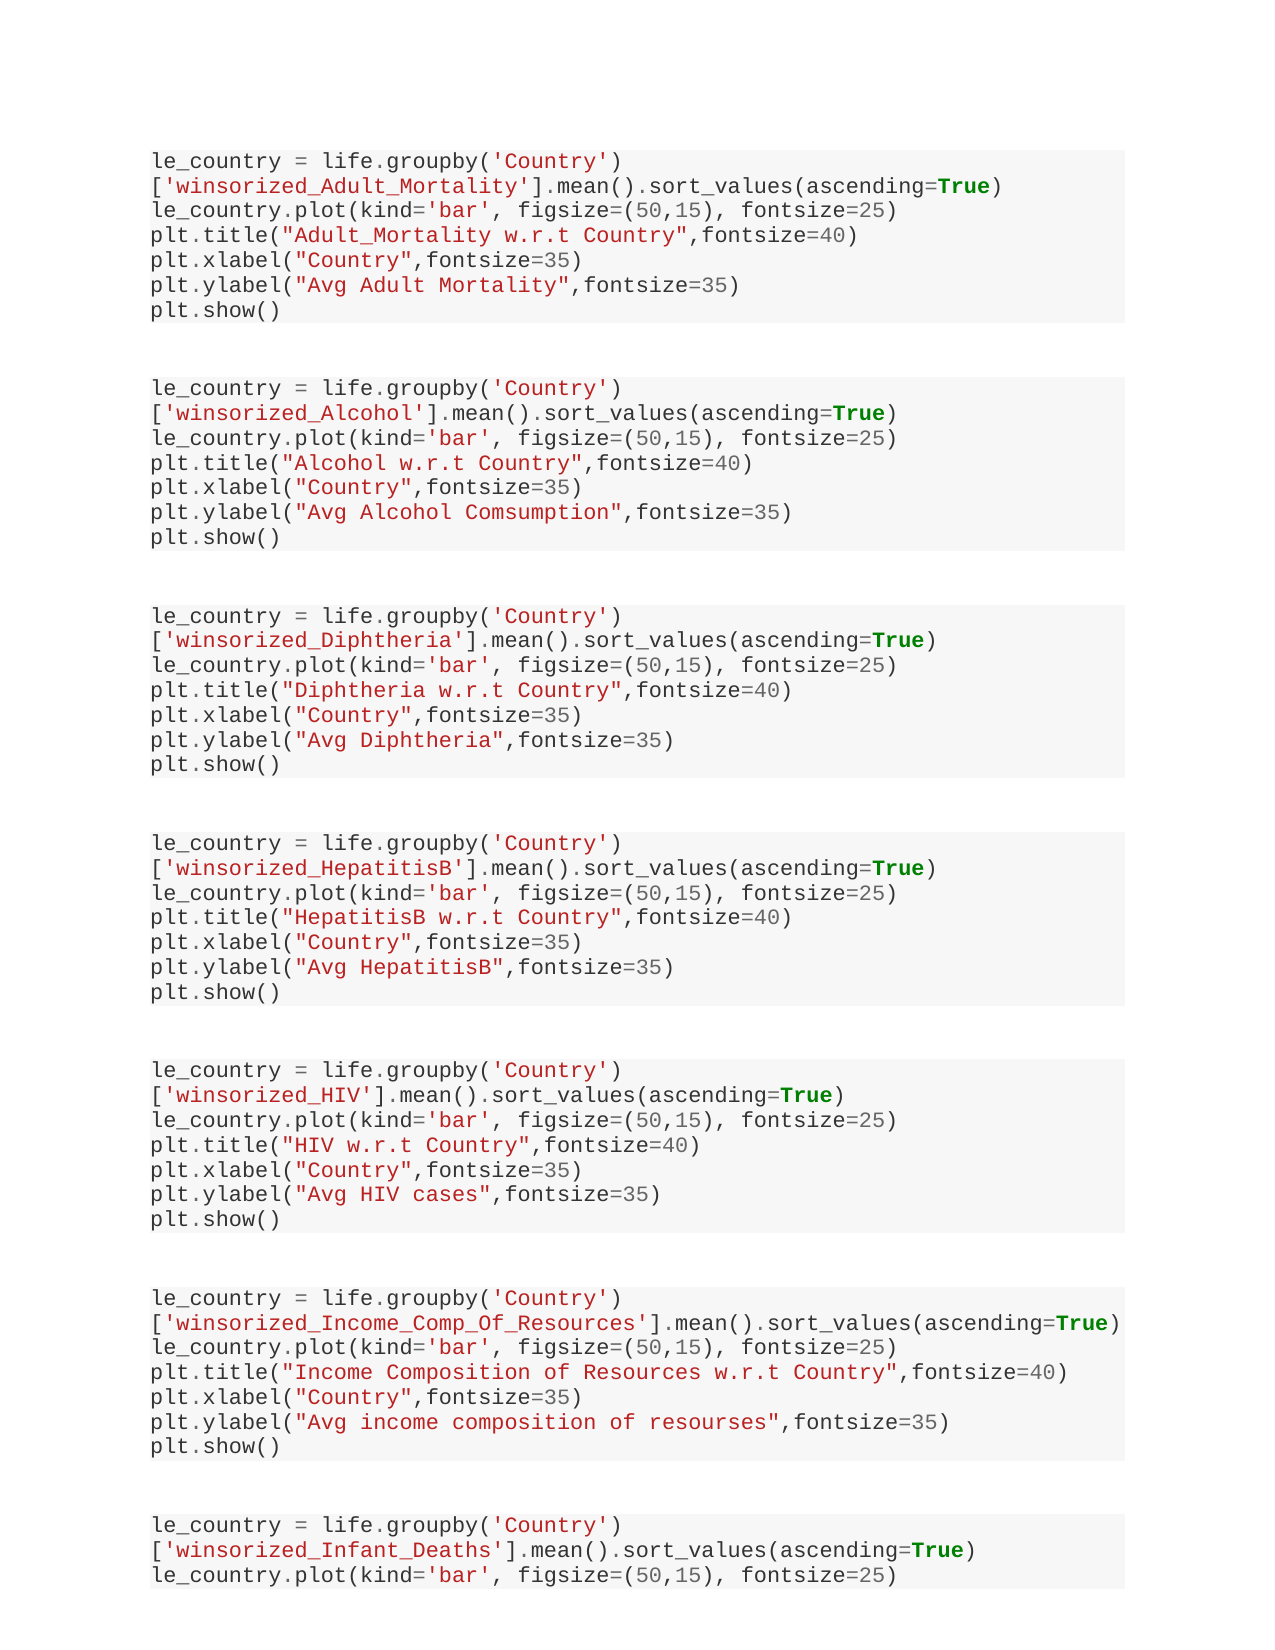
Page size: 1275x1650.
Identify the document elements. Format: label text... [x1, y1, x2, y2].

text plt.title("Income Composition of Resources w.r.t Country",fontsize=40) [150, 1361, 1125, 1386]
text plt.xlabel("Country",fontsize=35) [150, 1159, 1125, 1183]
text le_country.plot(kind='bar', figsize=(50,15), fontsize=25) [150, 427, 1125, 452]
text plt.show() [150, 753, 1125, 778]
text plt.ylabel("Avg HepatitisB",fontsize=35) [150, 956, 1125, 981]
text le_country.plot(kind='bar', figsize=(50,15), fontsize=25) [150, 882, 1125, 907]
text plt.title("HIV w.r.t Country",fontsize=40) [150, 1134, 1125, 1159]
text le_country = life.groupby('Country')['winsorized_Diphtheria'].mean().sort_values(ascending=True) [150, 605, 1125, 654]
text plt.ylabel("Avg income composition of resourses",fontsize=35) [150, 1411, 1125, 1436]
text le_country = life.groupby('Country')['winsorized_Infant_Deaths'].mean().sort_values(ascending=True) [150, 1514, 1125, 1564]
text le_country = life.groupby('Country')['winsorized_Alcohol'].mean().sort_values(ascending=True) [150, 377, 1125, 427]
text le_country.plot(kind='bar', figsize=(50,15), fontsize=25) [150, 1337, 1125, 1361]
text le_country.plot(kind='bar', figsize=(50,15), fontsize=25) [150, 654, 1125, 679]
text plt.title("HepatitisB w.r.t Country",fontsize=40) [150, 907, 1125, 931]
text plt.title("Alcohol w.r.t Country",fontsize=40) [150, 452, 1125, 477]
text plt.ylabel("Avg Diphtheria",fontsize=35) [150, 729, 1125, 753]
text plt.xlabel("Country",fontsize=35) [150, 249, 1125, 274]
text le_country.plot(kind='bar', figsize=(50,15), fontsize=25) [150, 1109, 1125, 1134]
text plt.show() [150, 981, 1125, 1006]
text plt.xlabel("Country",fontsize=35) [150, 931, 1125, 956]
text plt.xlabel("Country",fontsize=35) [150, 477, 1125, 501]
text plt.title("Adult_Mortality w.r.t Country",fontsize=40) [150, 224, 1125, 249]
text le_country = life.groupby('Country')['winsorized_HIV'].mean().sort_values(ascending=True) [150, 1059, 1125, 1109]
text plt.ylabel("Avg Adult Mortality",fontsize=35) [150, 274, 1125, 299]
text plt.xlabel("Country",fontsize=35) [150, 704, 1125, 729]
text plt.ylabel("Avg Alcohol Comsumption",fontsize=35) [150, 501, 1125, 526]
text plt.xlabel("Country",fontsize=35) [150, 1386, 1125, 1411]
text plt.show() [150, 1436, 1125, 1461]
text plt.title("Diphtheria w.r.t Country",fontsize=40) [150, 679, 1125, 704]
text le_country = life.groupby('Country')['winsorized_Income_Comp_Of_Resources'].mean().sort_values(ascending=True) [150, 1287, 1125, 1337]
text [150, 199, 1125, 224]
text plt.ylabel("Avg HIV cases",fontsize=35) [150, 1183, 1125, 1208]
text le_country.plot(kind='bar', figsize=(50,15), fontsize=25) [150, 1564, 1125, 1589]
text plt.show() [150, 1208, 1125, 1233]
text le_country = life.groupby('Country')['winsorized_Adult_Mortality'].mean().sort_values(ascending=True) [150, 150, 1125, 199]
text plt.show() [150, 526, 1125, 551]
text le_country = life.groupby('Country')['winsorized_HepatitisB'].mean().sort_values(ascending=True) [150, 832, 1125, 882]
text plt.show() [150, 299, 1125, 323]
